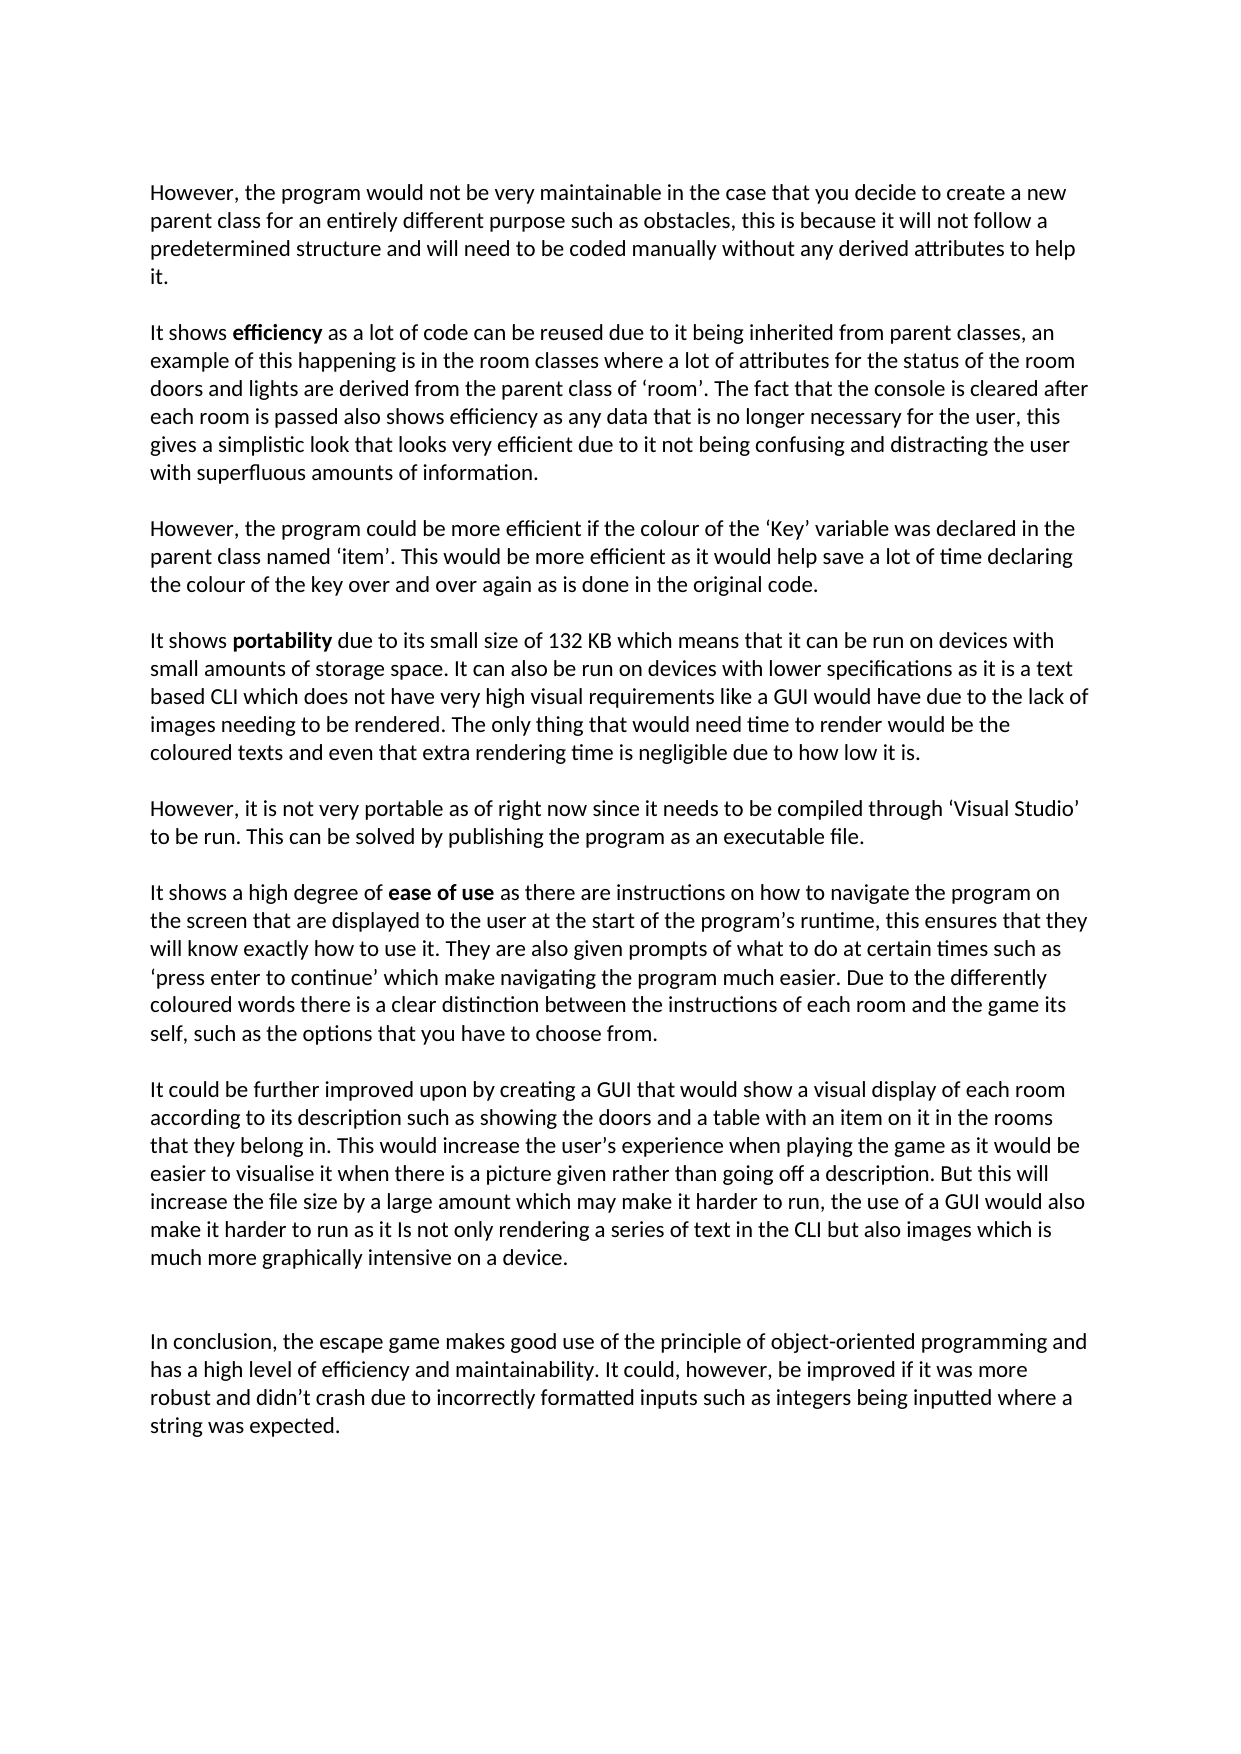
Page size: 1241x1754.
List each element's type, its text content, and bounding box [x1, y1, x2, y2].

text However, it is not very portable as of right now since it needs to be compiled through ‘Visual Studio’ to be run. This can be solved by publishing the program as an executable file. [150, 794, 1090, 851]
text It shows a high degree of ease of use as there are instructions on how to navigate the program on the screen that are displayed to the user at the start of the program’s runtime, this ensures that they will know exactly how to use it. They are also given prompts of what to do at certain times such as ‘press enter to continue’ which make navigating the program much easier. Due to the differently coloured words there is a clear distinction between the instructions of each room and the game its self, such as the options that you have to choose from. [150, 878, 1090, 1047]
text It could be further improved upon by creating a GUI that would show a visual display of each room according to its description such as showing the doors and a table with an item on it in the rooms that they belong in. This would increase the user’s experience when playing the game as it would be easier to visualise it when there is a picture given rather than going off a description. But this will increase the file size by a large amount which may make it harder to run, the use of a GUI would also make it harder to run as it Is not only rendering a series of text in the CLI but also images which is much more graphically intensive on a device. [150, 1075, 1090, 1271]
text In conclusion, the escape game makes good use of the principle of object-oriented programming and has a high level of efficiency and maintainability. It could, however, be improved if it was more robust and didn’t crash due to incorrectly formatted inputs such as integers being inputted where a string was expected. [150, 1327, 1090, 1439]
text However, the program could be more efficient if the colour of the ‘Key’ variable was declared in the parent class named ‘item’. This would be more efficient as it would help save a lot of time declaring the colour of the key over and over again as is done in the original code. [150, 514, 1090, 598]
text It shows portability due to its small size of 132 KB which means that it can be run on devices with small amounts of storage space. It can also be run on devices with lower specifications as it is a text based CLI which does not have very high visual requirements like a GUI would have due to the lack of images needing to be rendered. The only thing that would need time to render would be the coloured texts and even that extra rendering time is negligible due to how low it is. [150, 626, 1090, 766]
text It shows efficiency as a lot of code can be reused due to it being inherited from parent classes, an example of this happening is in the room classes where a lot of attributes for the status of the room doors and lights are derived from the parent class of ‘room’. The fact that the console is cleared after each room is passed also shows efficiency as any data that is no longer necessary for the user, this gives a simplistic look that looks very efficient due to it not being confusing and distracting the user with superfluous amounts of information. [150, 318, 1090, 486]
text However, the program would not be very maintainable in the case that you decide to create a new parent class for an entirely different purpose such as obstacles, this is because it will not follow a predetermined structure and will need to be coded manually without any derived attributes to help it. [150, 178, 1090, 290]
